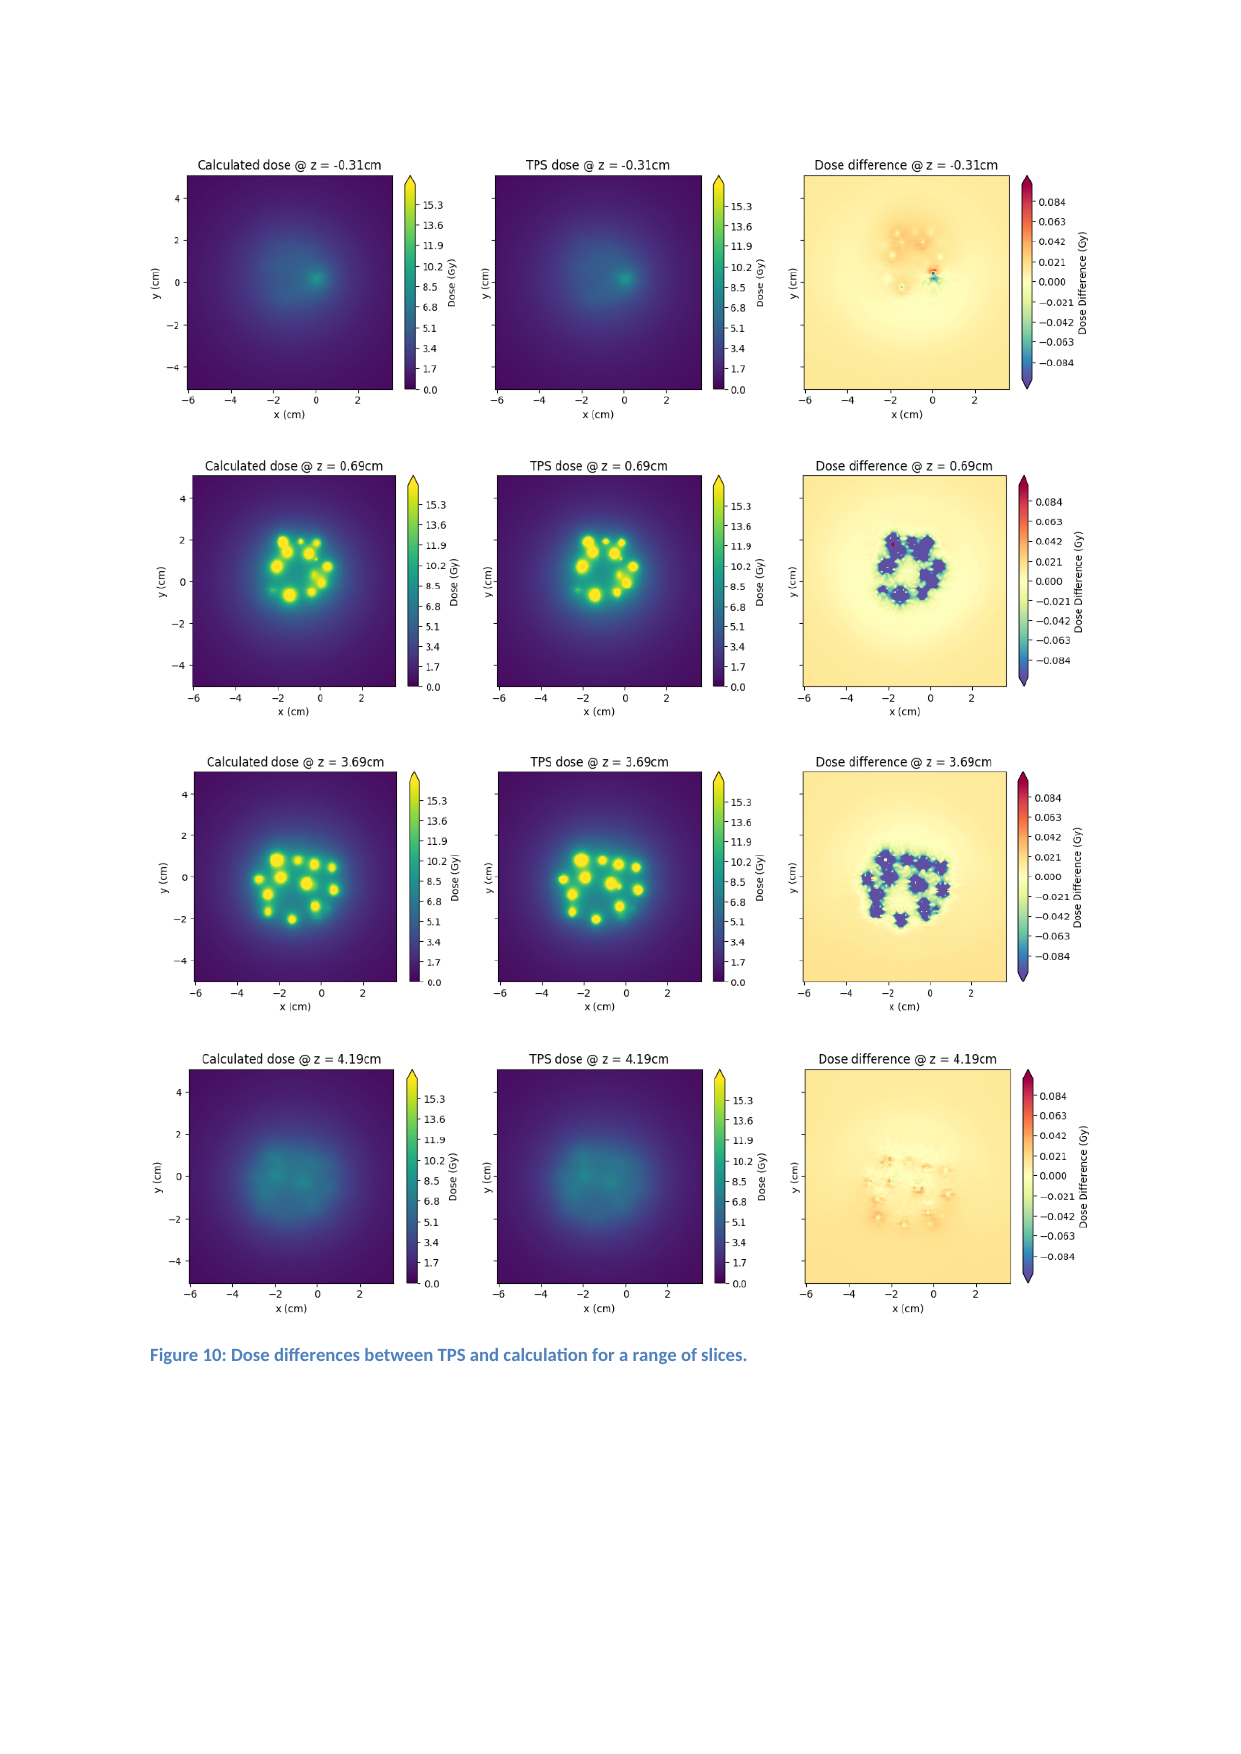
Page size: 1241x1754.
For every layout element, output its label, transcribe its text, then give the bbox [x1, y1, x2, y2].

picture [150, 150, 1091, 428]
text Figure 10: Dose differences between TPS and calculation for a range of slices. [150, 1343, 1090, 1366]
picture [150, 750, 1091, 1024]
picture [150, 1048, 1091, 1318]
picture [150, 452, 1091, 726]
